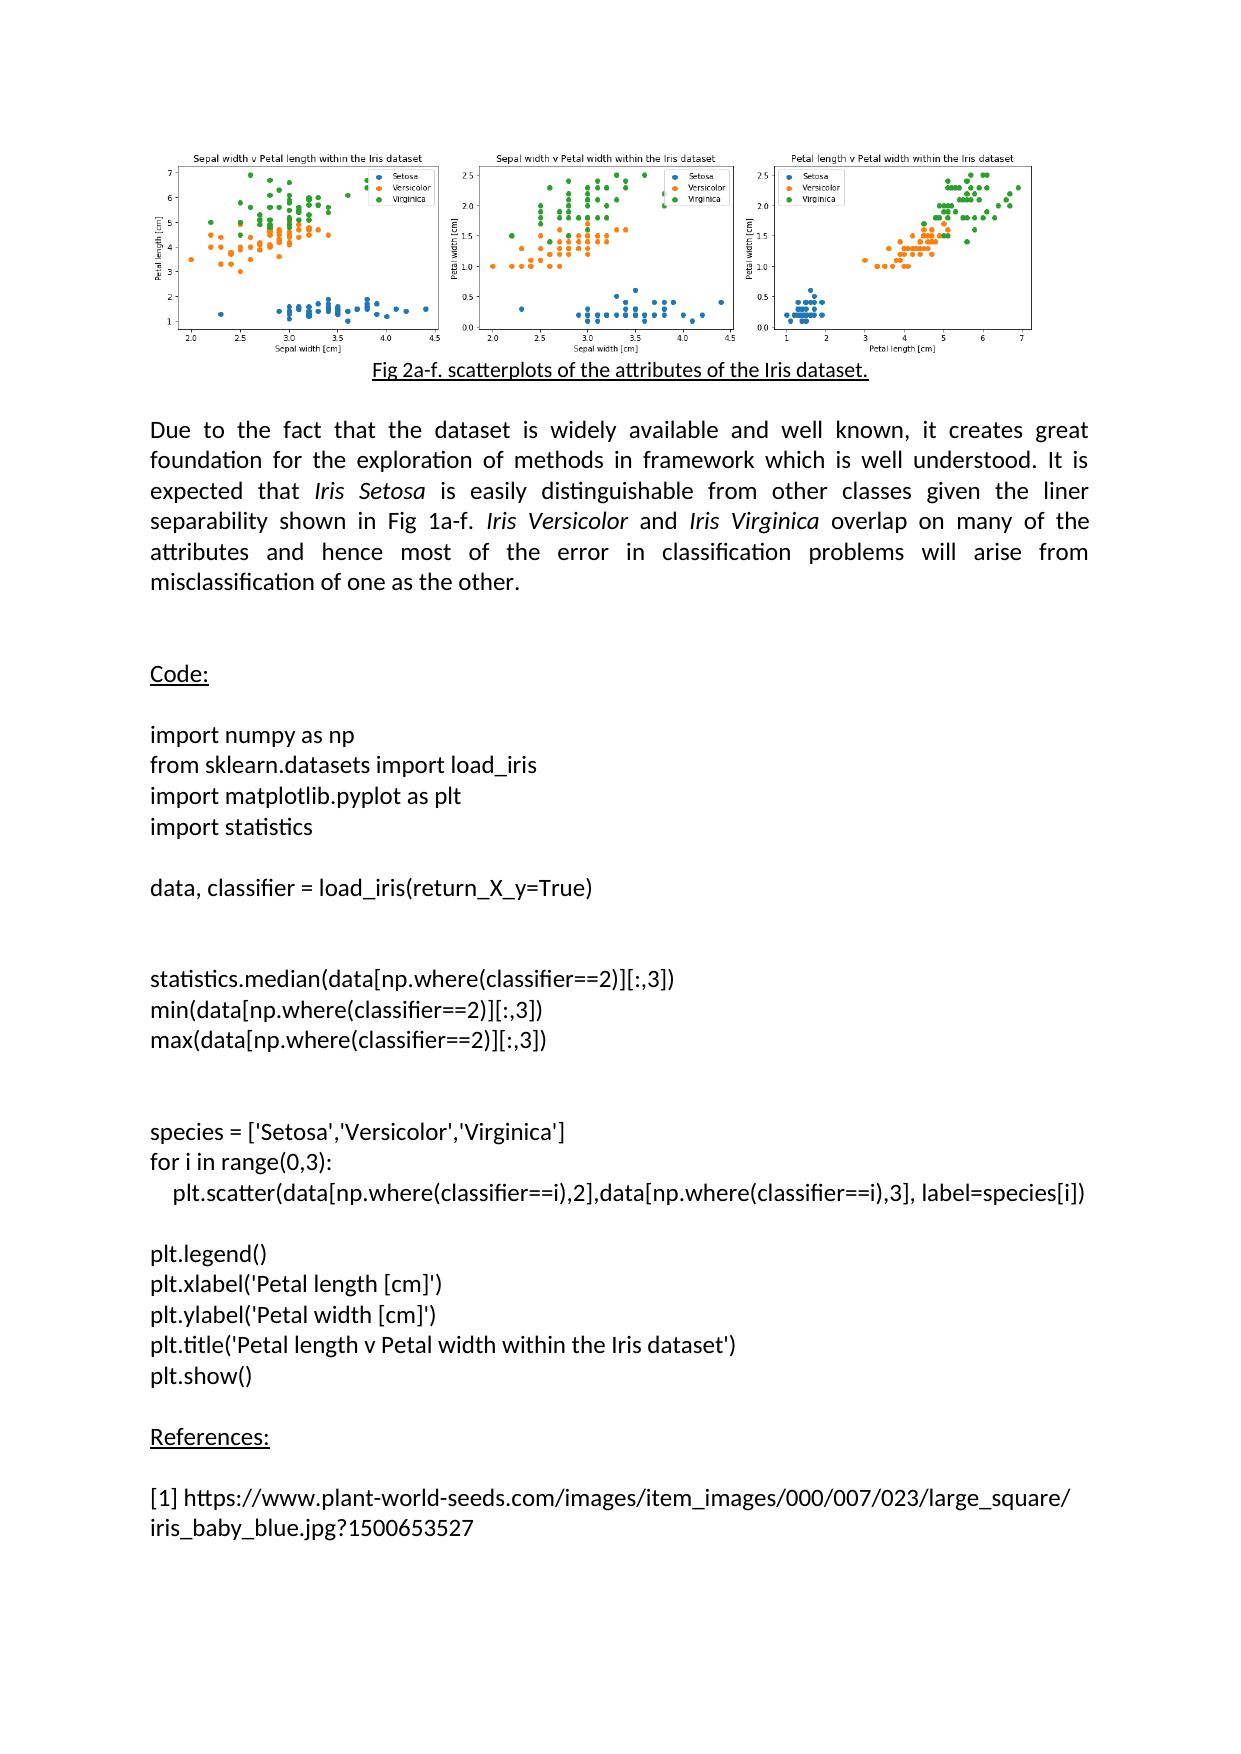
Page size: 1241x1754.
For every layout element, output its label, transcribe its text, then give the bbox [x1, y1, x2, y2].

text plt.title('Petal length v Petal width within the Iris dataset') [150, 1329, 1090, 1360]
text min(data[np.where(classifier==2)][:,3]) [150, 994, 1090, 1024]
text import matplotlib.pyplot as plt [150, 780, 1090, 811]
text from sklearn.datasets import load_iris [150, 749, 1090, 780]
text import statistics [150, 811, 1090, 841]
text Due to the fact that the dataset is widely available and well known, it creates great foundation for the exploration of methods in framework which is well understood. It is expected that Iris Setosa is easily distinguishable from other classes given the liner separability shown in Fig 1a-f. Iris Versicolor and Iris Virginica overlap on many of the attributes and hence most of the error in classification problems will arise from misclassification of one as the other. [150, 414, 1090, 597]
text for i in range(0,3): [150, 1146, 1090, 1177]
text plt.xlabel('Petal length [cm]') [150, 1268, 1090, 1299]
text ﻿import numpy as np [150, 719, 1090, 749]
picture [150, 150, 1036, 357]
text plt.show() [150, 1360, 1090, 1391]
text statistics.median(data[np.where(classifier==2)][:,3]) [150, 963, 1090, 994]
text species = ['Setosa','Versicolor','Virginica'] [150, 1116, 1090, 1146]
text Fig 2a-f. scatterplots of the attributes of the Iris dataset. [150, 357, 1090, 383]
text data, classifier = load_iris(return_X_y=True) [150, 872, 1090, 902]
text Code: [150, 658, 1090, 688]
text plt.legend() [150, 1238, 1090, 1268]
text [1] https://www.plant-world-seeds.com/images/item_images/000/007/023/large_square/iris_baby_blue.jpg?1500653527 [150, 1482, 1090, 1543]
text plt.ylabel('Petal width [cm]') [150, 1299, 1090, 1329]
text max(data[np.where(classifier==2)][:,3]) [150, 1024, 1090, 1055]
text plt.scatter(data[np.where(classifier==i),2],data[np.where(classifier==i),3], label=species[i]) [150, 1177, 1090, 1207]
text References: [150, 1421, 1090, 1452]
